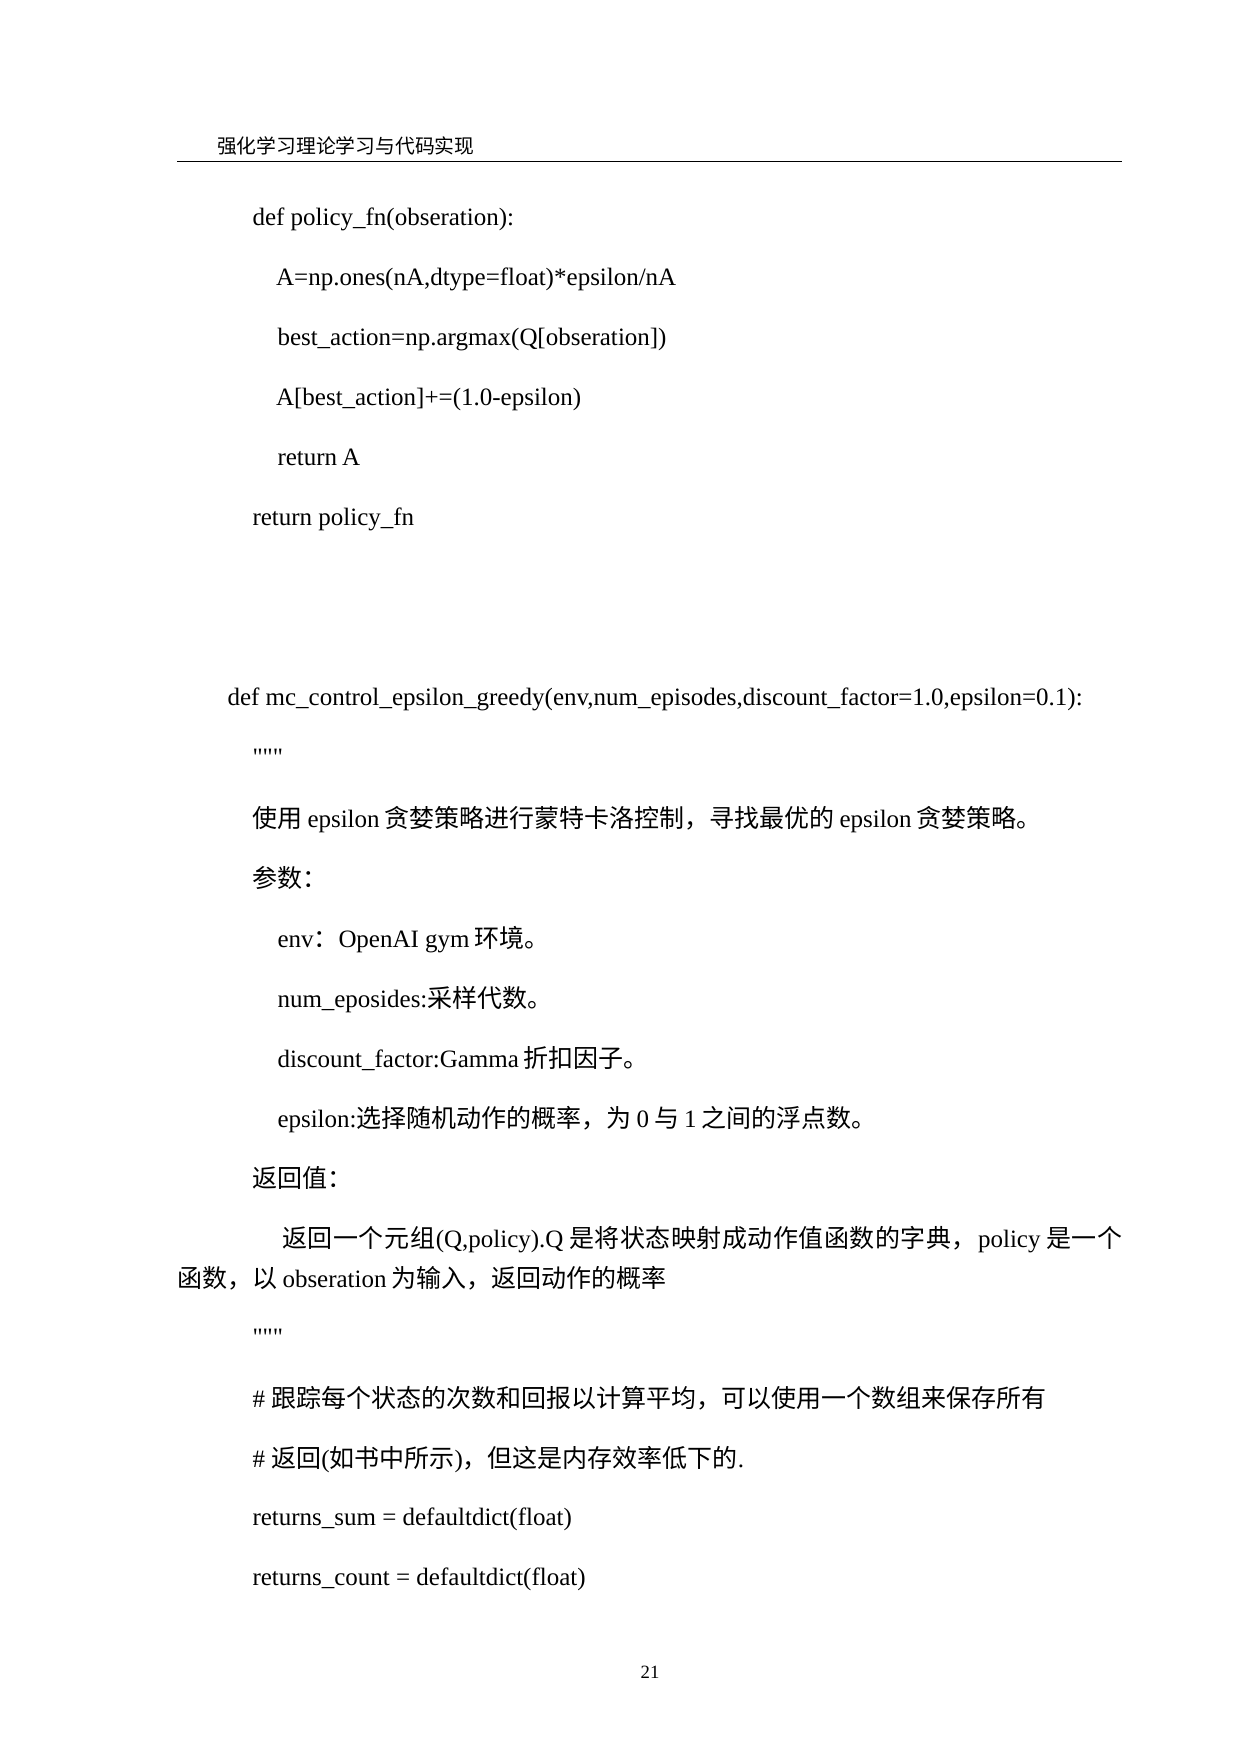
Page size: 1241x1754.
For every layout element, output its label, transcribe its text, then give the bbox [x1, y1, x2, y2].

text """ [177, 1317, 1122, 1357]
text # 跟踪每个状态的次数和回报以计算平均，可以使用一个数组来保存所有 [177, 1377, 1122, 1417]
text num_eposides:采样代数。 [177, 977, 1122, 1017]
text 使用epsilon贪婪策略进行蒙特卡洛控制，寻找最优的epsilon贪婪策略。 [177, 797, 1122, 837]
text discount_factor:Gamma折扣因子。 [177, 1037, 1122, 1077]
text return A [177, 437, 1122, 477]
text def policy_fn(obseration): [177, 197, 1122, 237]
text # 返回(如书中所示)，但这是内存效率低下的. [177, 1437, 1122, 1477]
text 返回一个元组(Q,policy).Q是将状态映射成动作值函数的字典，policy是一个函数，以obseration为输入，返回动作的概率 [177, 1217, 1122, 1297]
text returns_sum = defaultdict(float) [177, 1497, 1122, 1537]
text returns_count = defaultdict(float) [177, 1557, 1122, 1597]
text env：OpenAI gym环境。 [177, 917, 1122, 957]
text """ [177, 737, 1122, 777]
text best_action=np.argmax(Q[obseration]) [177, 317, 1122, 357]
text epsilon:选择随机动作的概率，为0与1之间的浮点数。 [177, 1097, 1122, 1137]
text return policy_fn [177, 497, 1122, 537]
text 返回值： [177, 1157, 1122, 1197]
text A=np.ones(nA,dtype=float)*epsilon/nA [177, 257, 1122, 297]
text 参数： [177, 857, 1122, 897]
text A[best_action]+=(1.0-epsilon) [177, 377, 1122, 417]
text def mc_control_epsilon_greedy(env,num_episodes,discount_factor=1.0,epsilon=0.1): [177, 677, 1122, 717]
